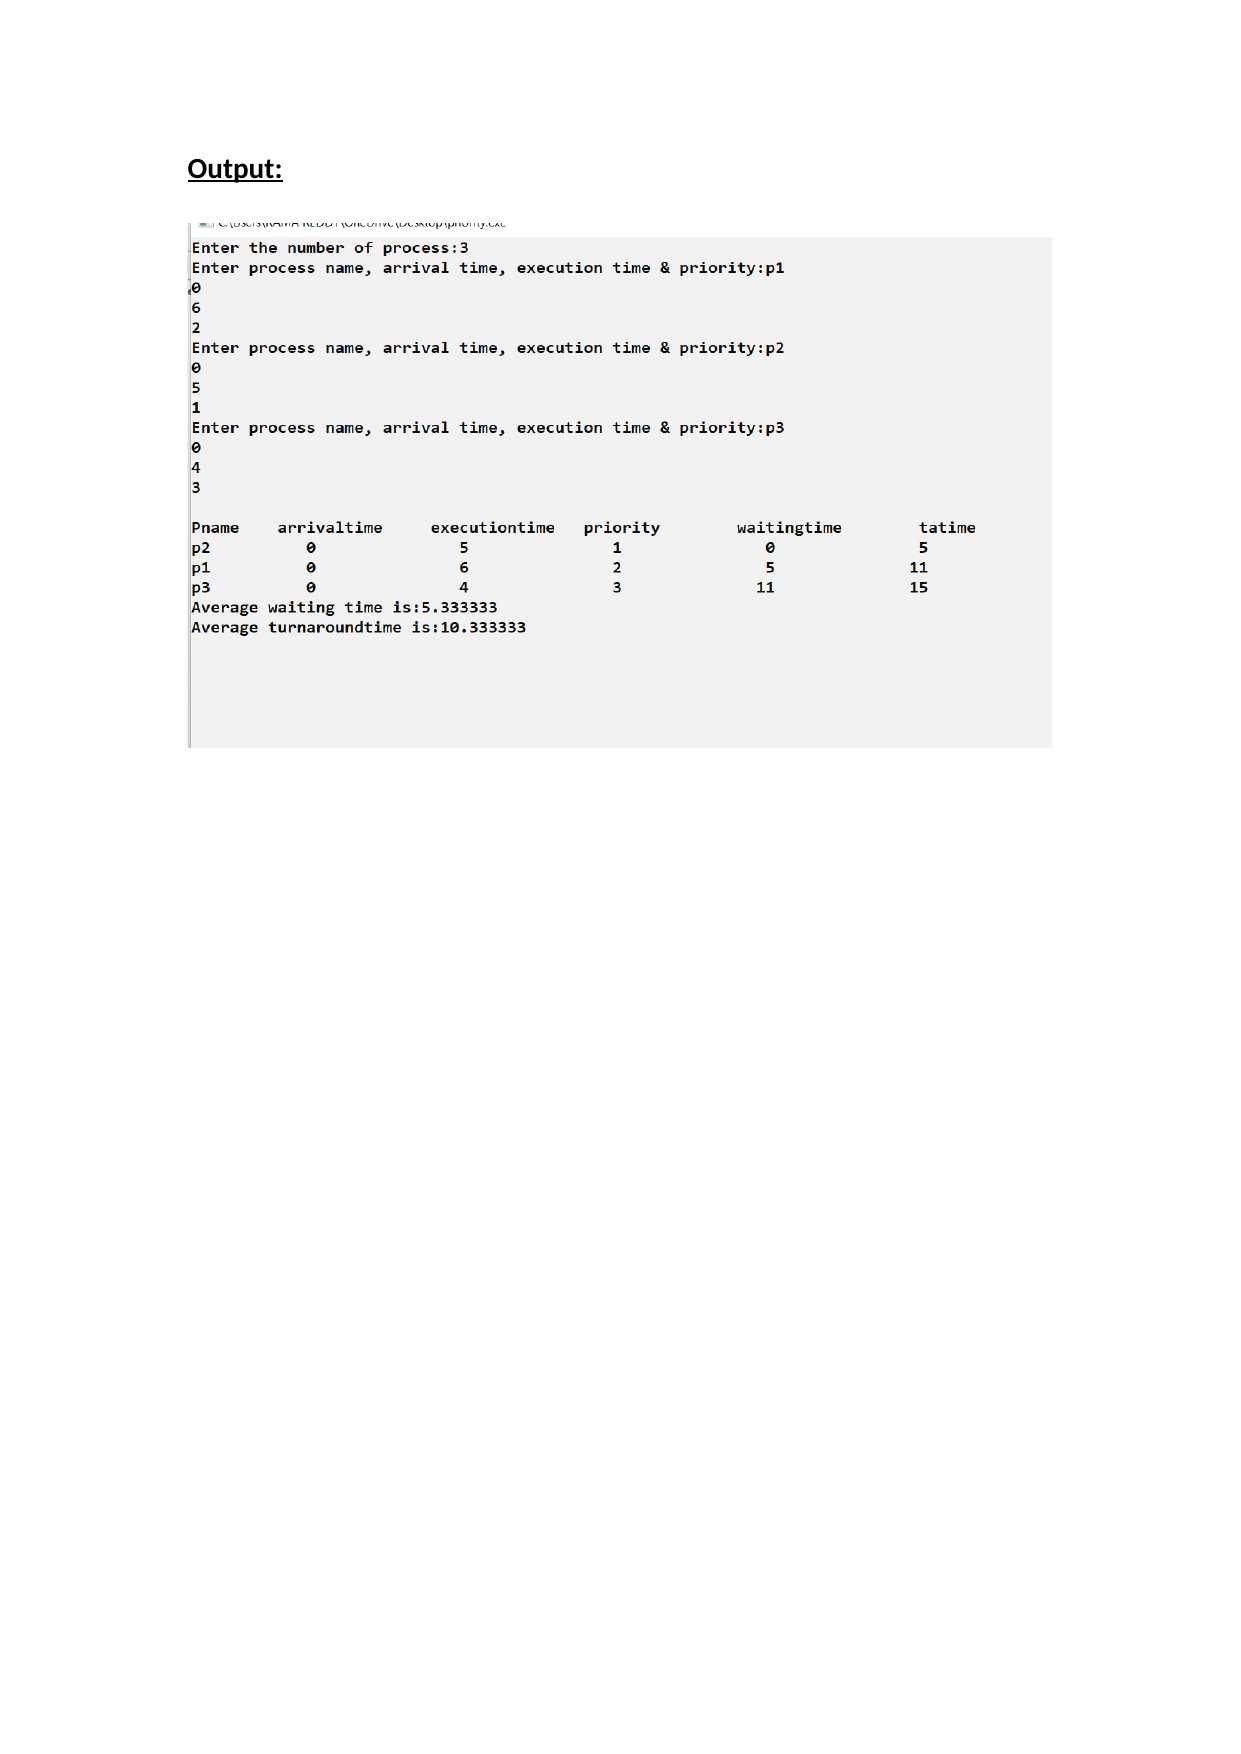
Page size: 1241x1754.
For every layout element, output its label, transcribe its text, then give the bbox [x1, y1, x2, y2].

text Output: [187, 150, 1053, 186]
picture [187, 223, 1053, 748]
